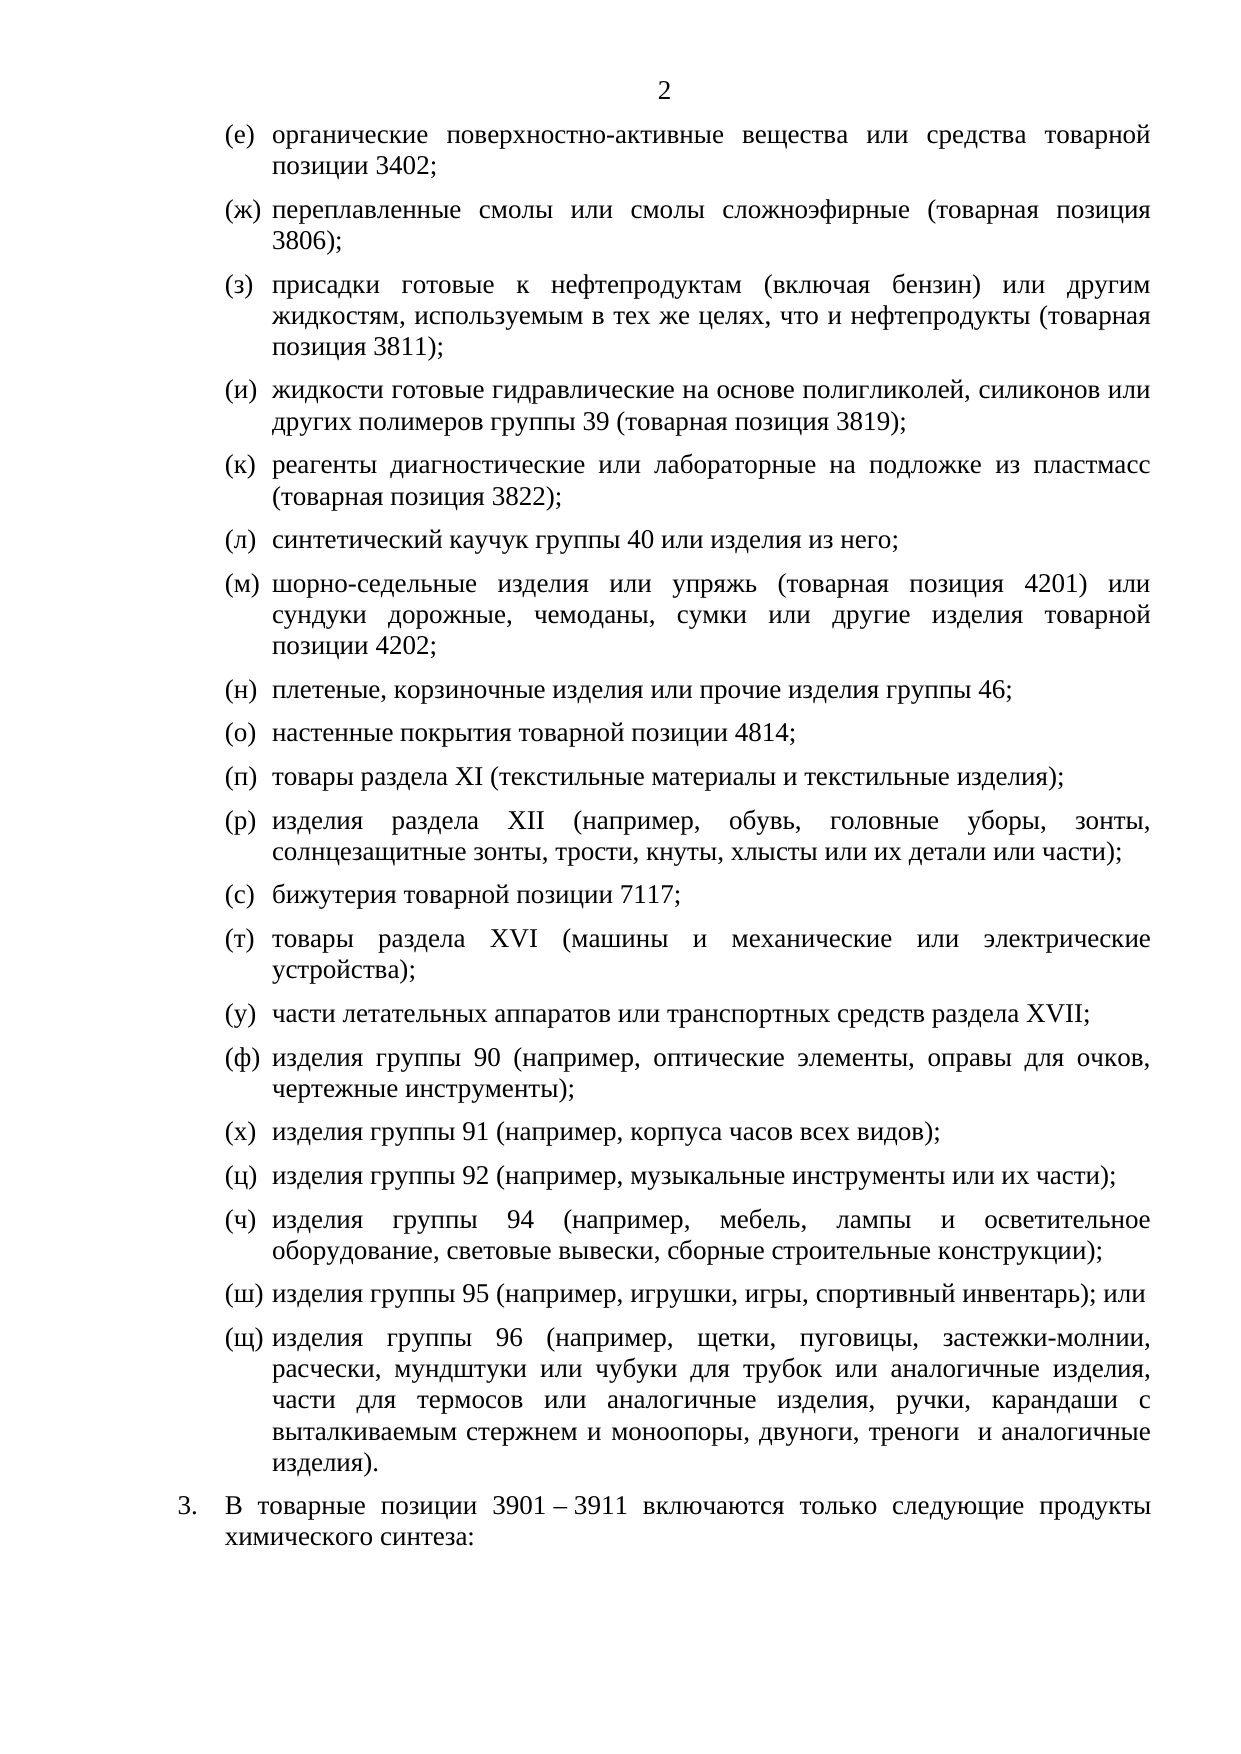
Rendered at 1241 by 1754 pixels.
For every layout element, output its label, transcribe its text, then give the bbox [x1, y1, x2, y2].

text (ш) изделия группы 95 (например, игрушки, игры, спортивный инвентарь); или [224, 1277, 1152, 1309]
text 3. В товарные позиции 3901 – 3911 включаются только следующие продукты химического синтеза: [177, 1489, 1152, 1552]
text (п) товары раздела XI (текстильные материалы и текстильные изделия); [224, 760, 1152, 791]
text (и) жидкости готовые гидравлические на основе полигликолей, силиконов или других полимеров группы 39 (товарная позиция 3819); [224, 374, 1152, 436]
text (е) органические поверхностно-активные вещества или средства товарной позиции 3402; [224, 118, 1152, 180]
text (ч) изделия группы 94 (например, мебель, лампы и осветительное оборудование, световые вывески, сборные строительные конструкции); [224, 1203, 1152, 1265]
text (м) шорно-седельные изделия или упряжь (товарная позиция 4201) или сундуки дорожные, чемоданы, сумки или другие изделия товарной позиции 4202; [224, 567, 1152, 660]
text (р) изделия раздела XII (например, обувь, головные уборы, зонты, солнцезащитные зонты, трости, кнуты, хлысты или их детали или части); [224, 804, 1152, 866]
text (ц) изделия группы 92 (например, музыкальные инструменты или их части); [224, 1159, 1152, 1190]
text (ж) переплавленные смолы или смолы сложноэфирные (товарная позиция 3806); [224, 193, 1152, 255]
text (к) реагенты диагностические или лабораторные на подложке из пластмасс (товарная позиция 3822); [224, 448, 1152, 511]
text (л) синтетический каучук группы 40 или изделия из него; [224, 523, 1152, 554]
text (х) изделия группы 91 (например, корпуса часов всех видов); [224, 1115, 1152, 1147]
text (т) товары раздела XVI (машины и механические или электрические устройства); [224, 922, 1152, 984]
text (с) бижутерия товарной позиции 7117; [224, 878, 1152, 910]
text (н) плетеные, корзиночные изделия или прочие изделия группы 46; [224, 673, 1152, 704]
text (у) части летательных аппаратов или транспортных средств раздела XVII; [224, 997, 1152, 1028]
text (щ) изделия группы 96 (например, щетки, пуговицы, застежки-молнии, расчески, мундштуки или чубуки для трубок или аналогичные изделия, части для термосов или аналогичные изделия, ручки, карандаши с выталкиваемым стержнем и моноопоры, двуноги, треноги и аналогичные изделия). [224, 1321, 1152, 1477]
text (з) присадки готовые к нефтепродуктам (включая бензин) или другим жидкостям, используемым в тех же целях, что и нефтепродукты (товарная позиция 3811); [224, 268, 1152, 361]
text (о) настенные покрытия товарной позиции 4814; [224, 716, 1152, 748]
text (ф) изделия группы 90 (например, оптические элементы, оправы для очков, чертежные инструменты); [224, 1041, 1152, 1103]
